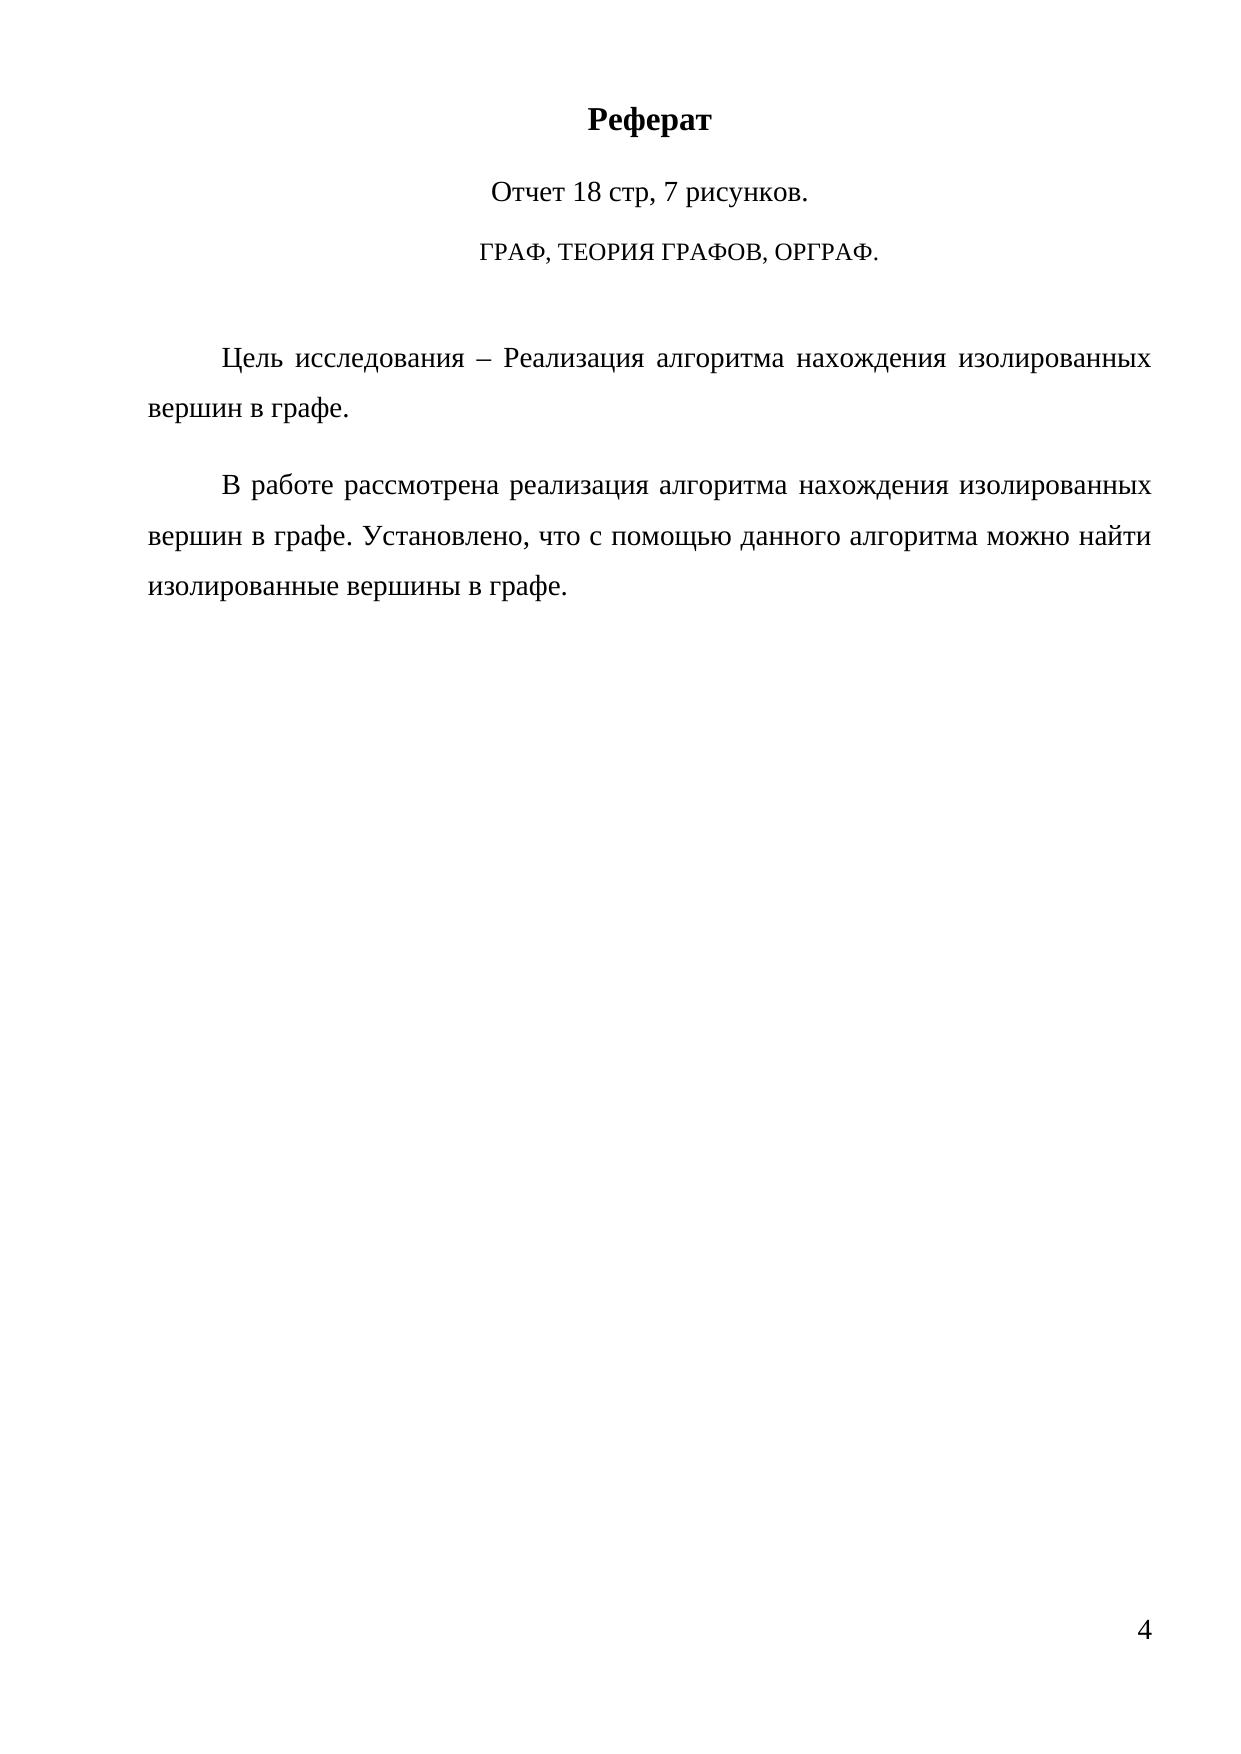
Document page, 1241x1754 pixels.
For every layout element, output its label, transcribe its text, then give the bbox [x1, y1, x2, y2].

subtitle Реферат [183, 99, 1116, 137]
text В работе рассмотрена реализация алгоритма нахождения изолированных вершин в графе. Установлено, что с помощью данного алгоритма можно найти изолированные вершины в графе. [148, 467, 1152, 601]
text Отчет 18 стр, 7 рисунков. [183, 174, 1116, 208]
text Цель исследования – Реализация алгоритма нахождения изолированных вершин в графе. [148, 340, 1152, 423]
text ГРАФ, ТЕОРИЯ ГРАФОВ, ОРГРАФ. [242, 237, 1116, 266]
